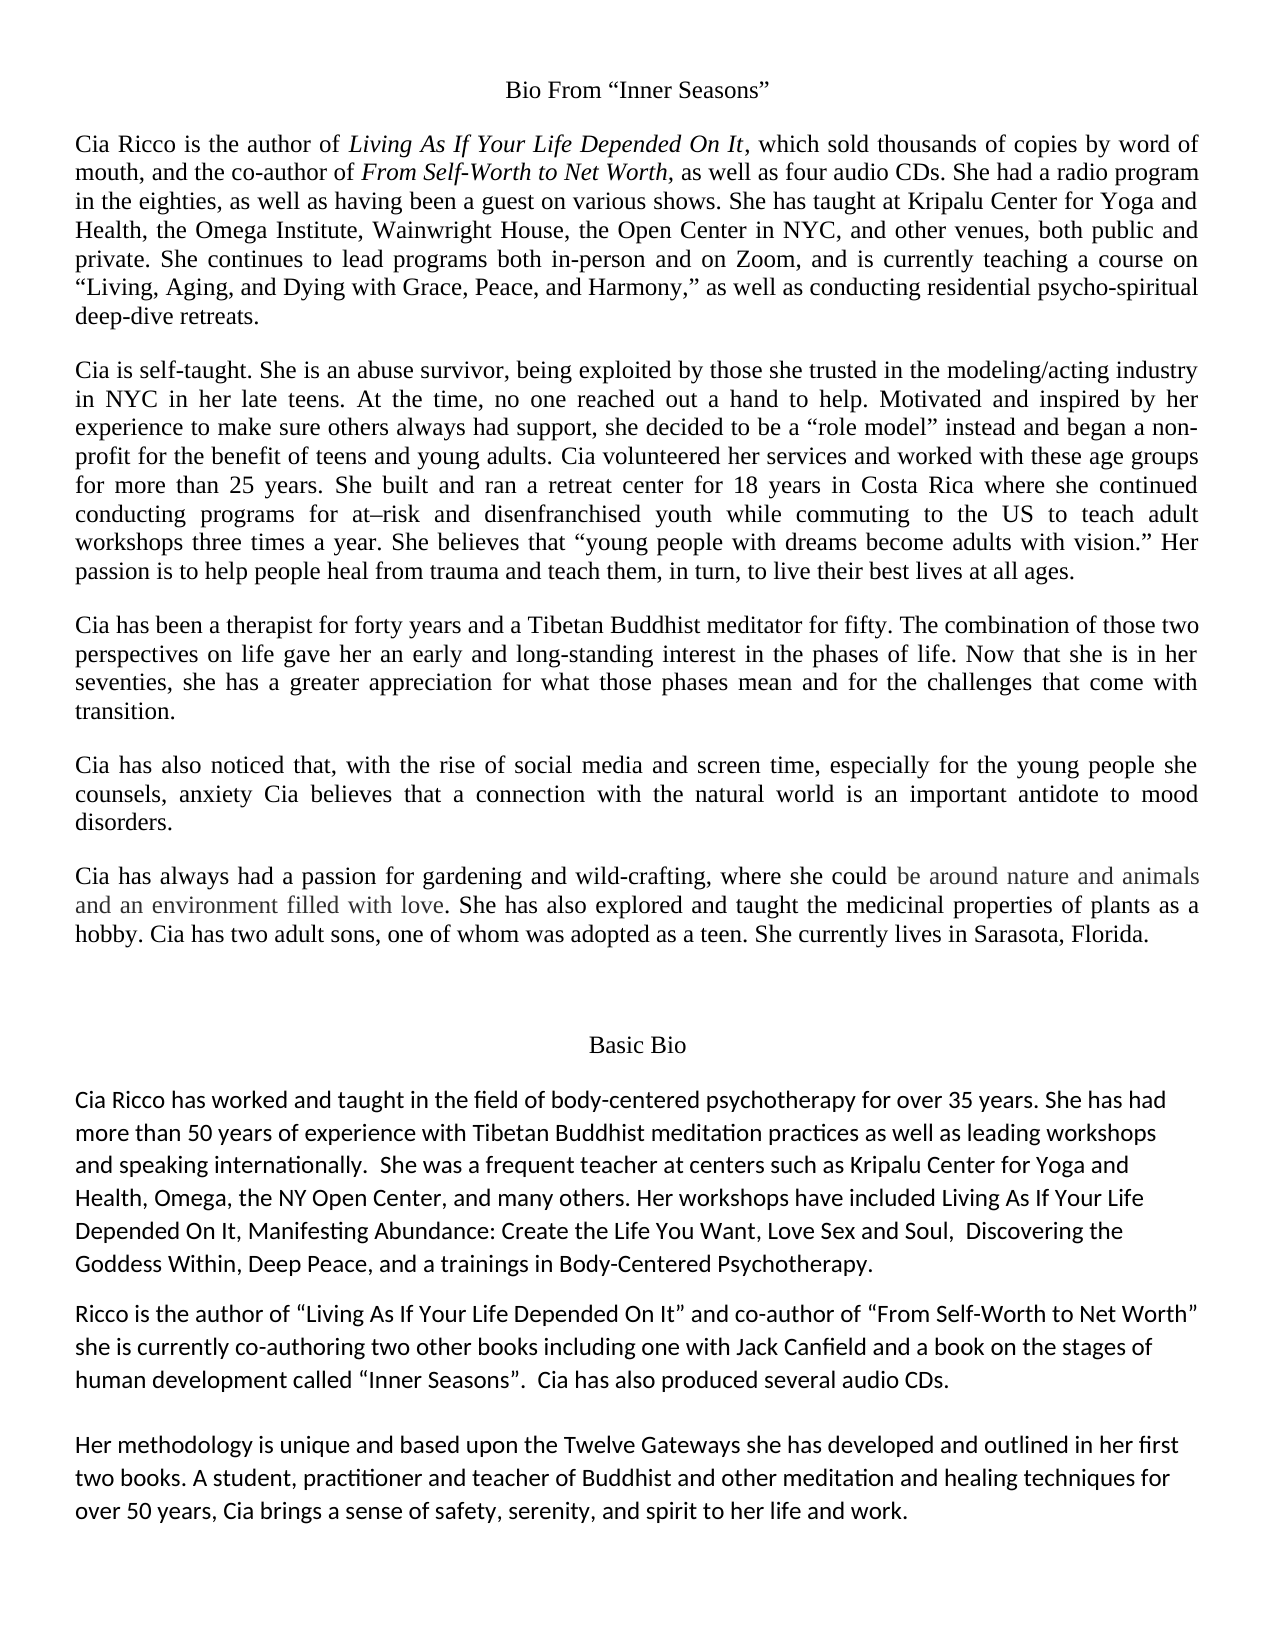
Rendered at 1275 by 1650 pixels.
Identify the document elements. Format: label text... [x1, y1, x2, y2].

text Cia has been a therapist for forty years and a Tibetan Buddhist meditator for fifty. The combination of those two perspectives on life gave her an early and long-standing interest in the phases of life. Now that she is in her seventies, she has a greater appreciation for what those phases mean and for the challenges that come with transition. [75, 610, 1200, 725]
text Cia Ricco has worked and taught in the field of body-centered psychotherapy for over 35 years. She has had more than 50 years of experience with Tibetan Buddhist meditation practices as well as leading workshops and speaking internationally. She was a frequent teacher at centers such as Kripalu Center for Yoga and Health, Omega, the NY Open Center, and many others. Her workshops have included Living As If Your Life Depended On It, Manifesting Abundance: Create the Life You Want, Love Sex and Soul, Discovering the Goddess Within, Deep Peace, and a trainings in Body-Centered Psychotherapy. [75, 1084, 1200, 1279]
text Bio From “Inner Seasons” [75, 75, 1200, 104]
text Cia Ricco is the author of Living As If Your Life Depended On It, which sold thousands of copies by word of mouth, and the co-author of From Self-Worth to Net Worth, as well as four audio CDs. She had a radio program in the eighties, as well as having been a guest on various shows. She has taught at Kripalu Center for Yoga and Health, the Omega Institute, Wainwright House, the Open Center in NYC, and other venues, both public and private. She continues to lead programs both in-person and on Zoom, and is currently teaching a course on “Living, Aging, and Dying with Grace, Peace, and Harmony,” as well as conducting residential psycho-spiritual deep-dive retreats. [75, 129, 1200, 330]
text Basic Bio [75, 972, 1200, 1059]
text Cia is self-taught. She is an abuse survivor, being exploited by those she trusted in the modeling/acting industry in NYC in her late teens. At the time, no one reached out a hand to help. Motivated and inspired by her experience to make sure others always had support, she decided to be a “role model” instead and began a non-profit for the benefit of teens and young adults. Cia volunteered her services and worked with these age groups for more than 25 years. She built and ran a retreat center for 18 years in Costa Rica where she continued conducting programs for at–risk and disenfranchised youth while commuting to the US to teach adult workshops three times a year. She believes that “young people with dreams become adults with vision.” Her passion is to help people heal from trauma and teach them, in turn, to live their best lives at all ages. [75, 355, 1200, 585]
text Cia has always had a passion for gardening and wild-crafting, where she could be around nature and animals and an environment filled with love. She has also explored and taught the medicinal properties of plants as a hobby. Cia has two adult sons, one of whom was adopted as a teen. She currently lives in Sarasota, Florida. [75, 861, 1200, 947]
text Ricco is the author of “Living As If Your Life Depended On It” and co-author of “From Self-Worth to Net Worth” she is currently co-authoring two other books including one with Jack Canfield and a book on the stages of human development called “Inner Seasons”. Cia has also produced several audio CDs. Her methodology is unique and based upon the Twelve Gateways she has developed and outlined in her first two books. A student, practitioner and teacher of Buddhist and other meditation and healing techniques for over 50 years, Cia brings a sense of safety, serenity, and spirit to her life and work. [75, 1298, 1200, 1526]
text Cia has also noticed that, with the rise of social media and screen time, especially for the young people she counsels, anxiety Cia believes that a connection with the natural world is an important antidote to mood disorders. [75, 750, 1200, 836]
